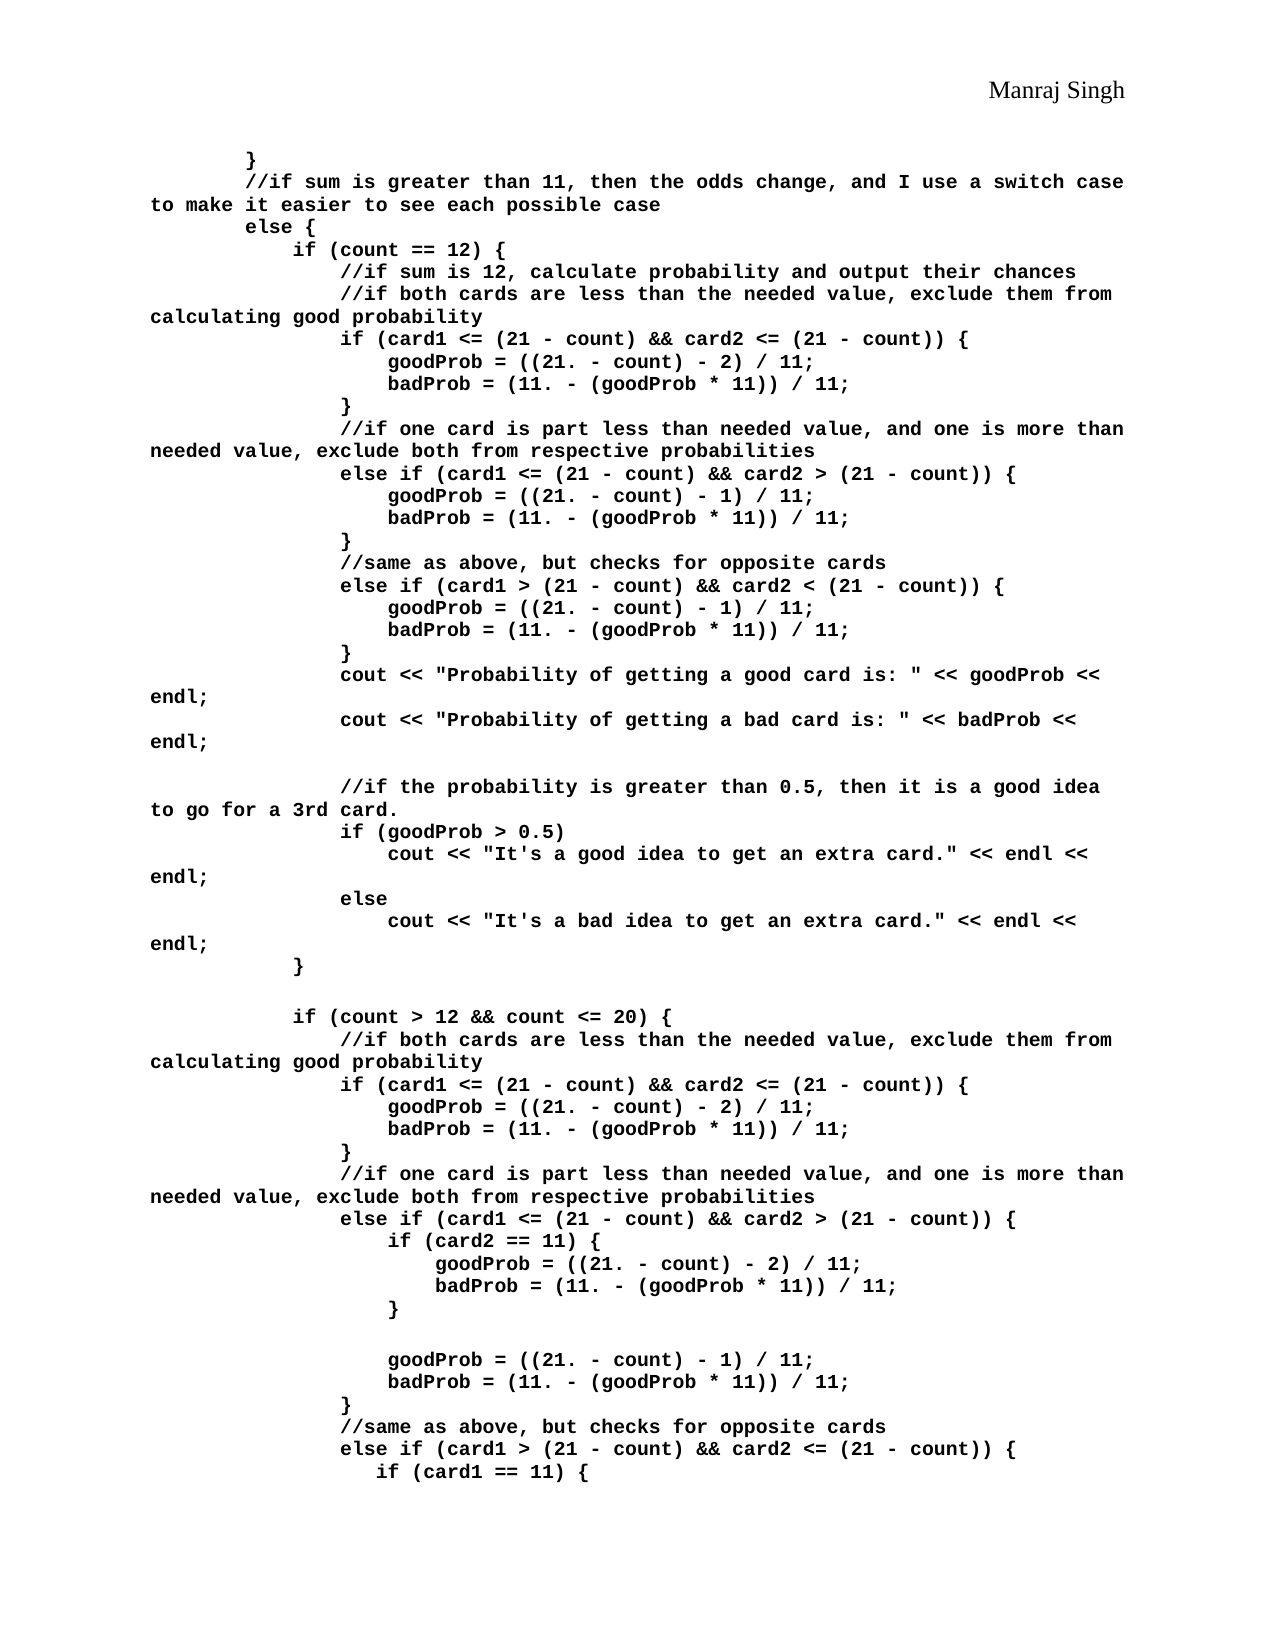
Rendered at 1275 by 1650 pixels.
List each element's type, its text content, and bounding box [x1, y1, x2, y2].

text if (count > 12 && count <= 20) { [150, 1007, 1125, 1030]
text else if (card1 <= (21 - count) && card2 > (21 - count)) { [150, 1209, 1125, 1231]
text cout << "Probability of getting a good card is: " << goodProb << endl; [150, 665, 1125, 710]
text badProb = (11. - (goodProb * 11)) / 11; [150, 1372, 1125, 1394]
text } [150, 956, 1125, 979]
text else if (card1 > (21 - count) && card2 < (21 - count)) { [150, 576, 1125, 598]
text } [150, 396, 1125, 419]
text } [150, 1142, 1125, 1164]
text if (card2 == 11) { [150, 1231, 1125, 1254]
text //if one card is part less than needed value, and one is more than needed value, exclude both from respective probabilities [150, 1164, 1125, 1209]
text if (card1 <= (21 - count) && card2 <= (21 - count)) { [150, 329, 1125, 352]
text if (goodProb > 0.5) [150, 822, 1125, 844]
text //same as above, but checks for opposite cards [150, 553, 1125, 576]
text goodProb = ((21. - count) - 1) / 11; [150, 1350, 1125, 1372]
text //if one card is part less than needed value, and one is more than needed value, exclude both from respective probabilities [150, 419, 1125, 463]
text badProb = (11. - (goodProb * 11)) / 11; [150, 1119, 1125, 1142]
text goodProb = ((21. - count) - 2) / 11; [150, 1254, 1125, 1276]
text goodProb = ((21. - count) - 1) / 11; [150, 598, 1125, 620]
text //same as above, but checks for opposite cards [150, 1417, 1125, 1439]
text cout << "Probability of getting a bad card is: " << badProb << endl; [150, 710, 1125, 755]
text if (card1 == 11) { [150, 1462, 1125, 1484]
text badProb = (11. - (goodProb * 11)) / 11; [150, 508, 1125, 531]
text } [150, 150, 1125, 172]
text if (count == 12) { [150, 239, 1125, 262]
text } [150, 531, 1125, 553]
text //if sum is greater than 11, then the odds change, and I use a switch case to make it easier to see each possible case [150, 172, 1125, 217]
text goodProb = ((21. - count) - 2) / 11; [150, 352, 1125, 374]
text } [150, 643, 1125, 665]
text cout << "It's a bad idea to get an extra card." << endl << endl; [150, 911, 1125, 956]
text else if (card1 <= (21 - count) && card2 > (21 - count)) { [150, 463, 1125, 486]
text else [150, 889, 1125, 911]
text badProb = (11. - (goodProb * 11)) / 11; [150, 374, 1125, 396]
text //if the probability is greater than 0.5, then it is a good idea to go for a 3rd card. [150, 777, 1125, 822]
text badProb = (11. - (goodProb * 11)) / 11; [150, 620, 1125, 643]
text } [150, 1298, 1125, 1321]
text badProb = (11. - (goodProb * 11)) / 11; [150, 1276, 1125, 1298]
text if (card1 <= (21 - count) && card2 <= (21 - count)) { [150, 1074, 1125, 1097]
text //if both cards are less than the needed value, exclude them from calculating good probability [150, 284, 1125, 329]
text goodProb = ((21. - count) - 2) / 11; [150, 1097, 1125, 1119]
text else { [150, 217, 1125, 239]
text goodProb = ((21. - count) - 1) / 11; [150, 486, 1125, 508]
text //if sum is 12, calculate probability and output their chances [150, 262, 1125, 284]
text //if both cards are less than the needed value, exclude them from calculating good probability [150, 1030, 1125, 1074]
text } [150, 1394, 1125, 1417]
text else if (card1 > (21 - count) && card2 <= (21 - count)) { [150, 1439, 1125, 1462]
text cout << "It's a good idea to get an extra card." << endl << endl; [150, 844, 1125, 889]
